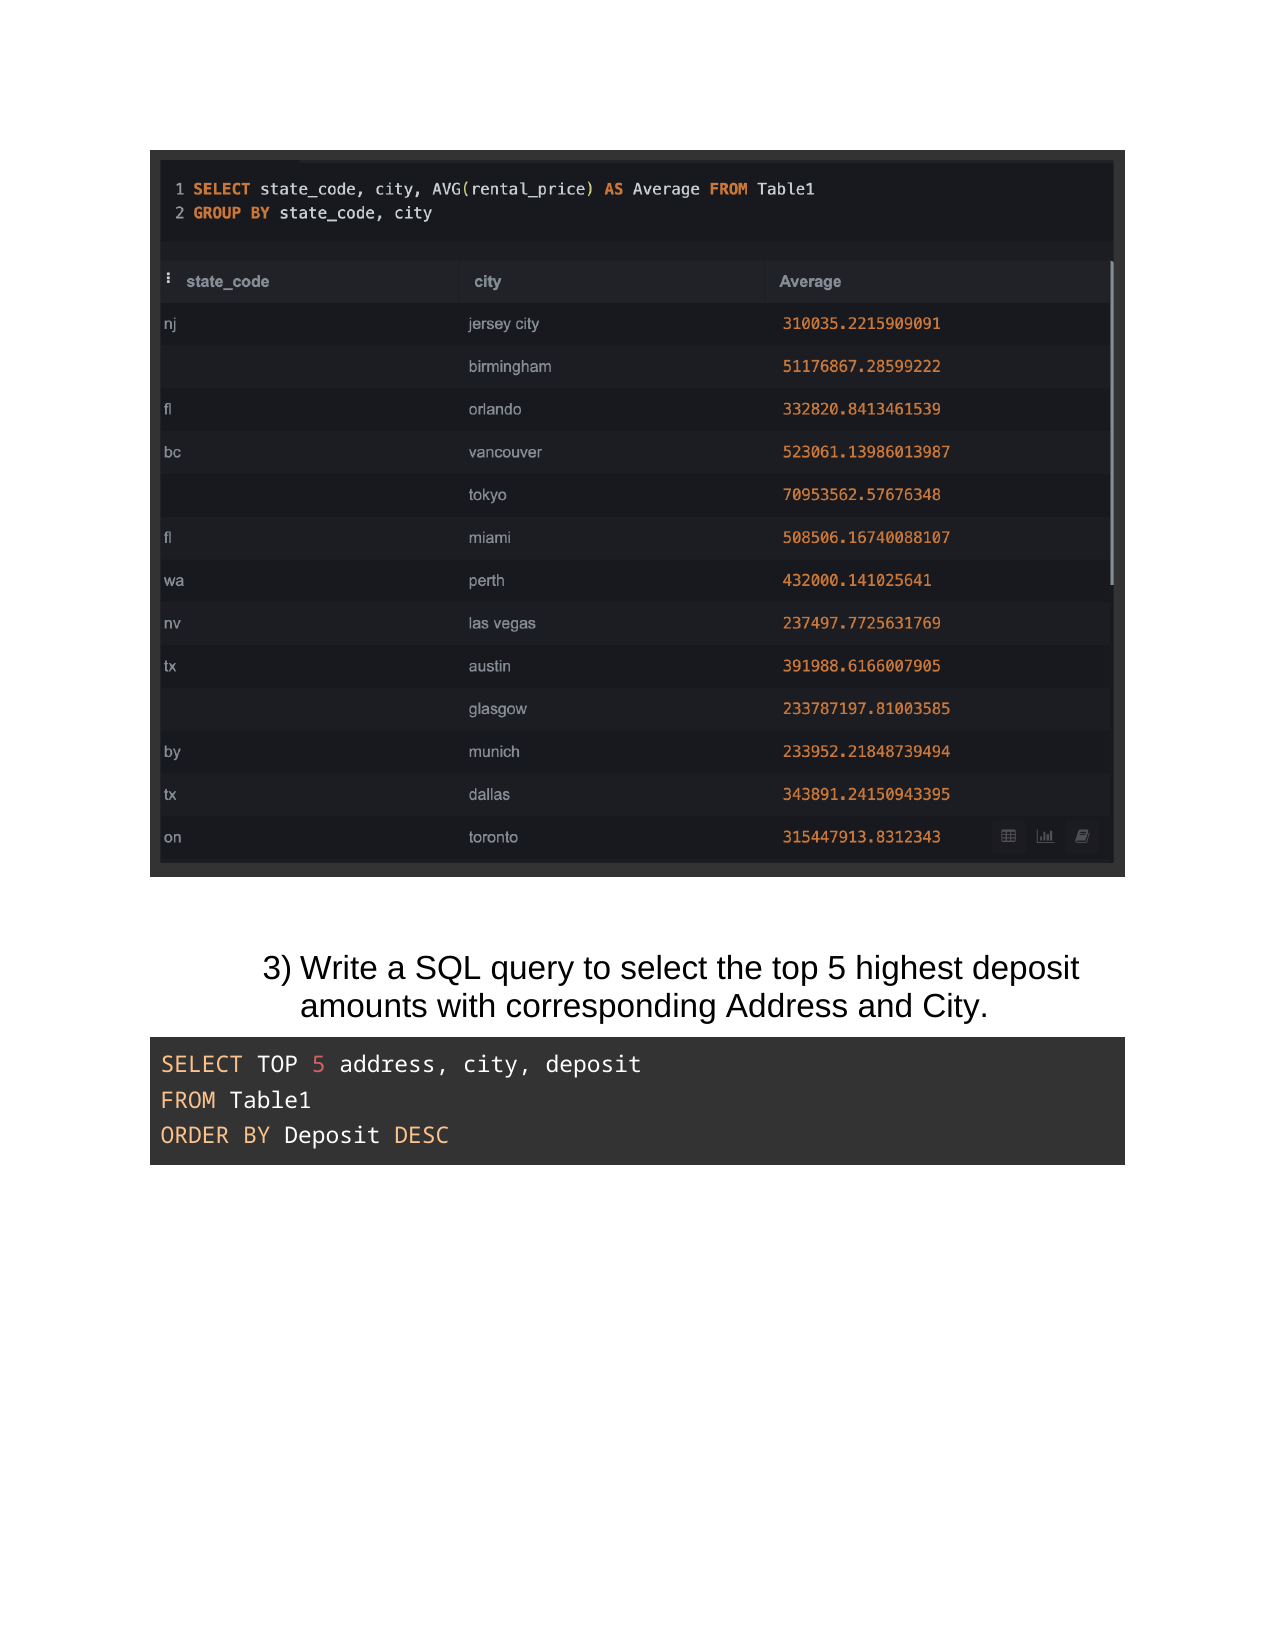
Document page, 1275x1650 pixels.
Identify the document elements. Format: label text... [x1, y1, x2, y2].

subtitle Write a SQL query to select the top 5 highest deposit amounts with corresponding Address and City. [262, 948, 1125, 1025]
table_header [150, 1037, 1125, 1165]
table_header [150, 150, 1125, 877]
picture [160, 160, 1114, 863]
